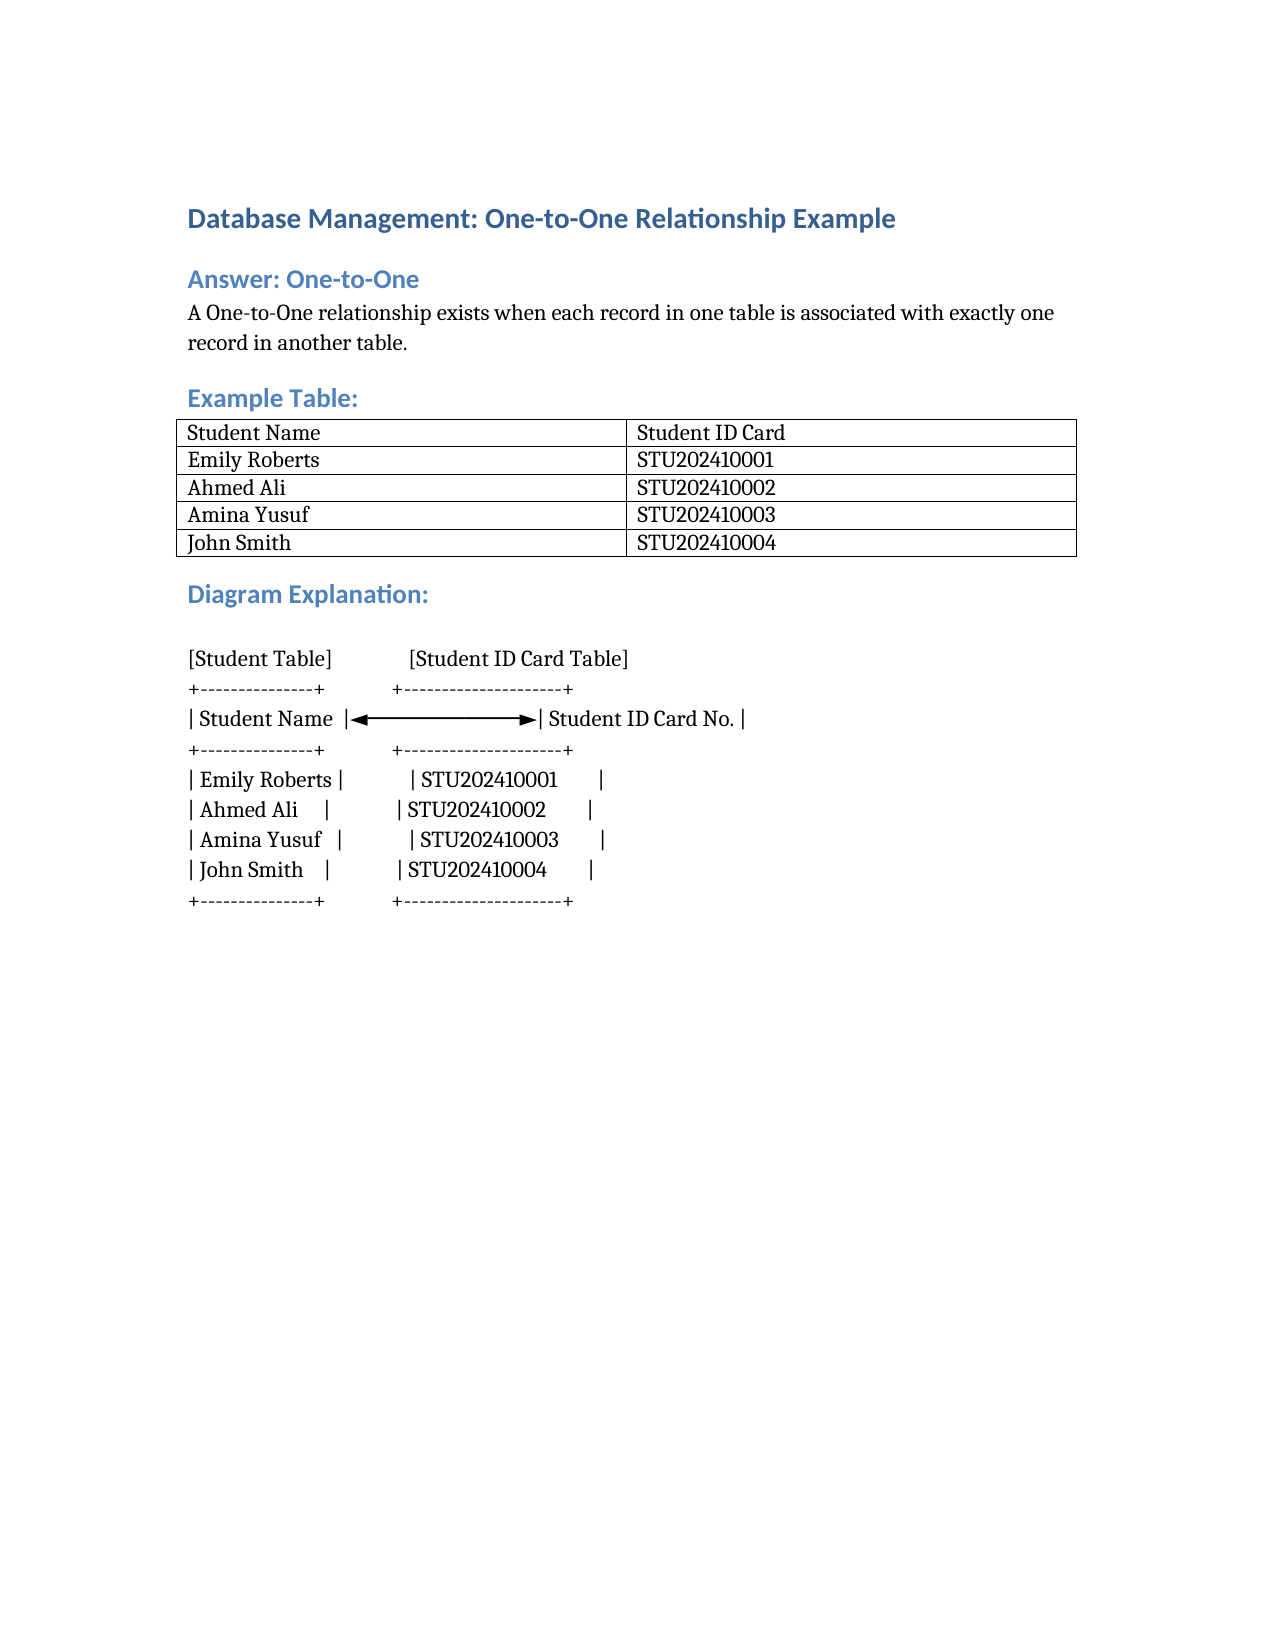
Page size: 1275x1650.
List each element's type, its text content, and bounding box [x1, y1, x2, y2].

subtitle Diagram Explanation: [187, 578, 1087, 611]
table_cell STU202410001 [627, 447, 1076, 474]
table_cell Amina Yusuf [177, 502, 626, 528]
table_header Student ID Card [627, 420, 1076, 446]
text A One-to-One relationship exists when each record in one table is associated with exactly one record in another table. [187, 300, 1087, 356]
subtitle Answer: One-to-One [187, 262, 1087, 295]
table_cell STU202410003 [627, 502, 1076, 528]
table_cell STU202410002 [627, 475, 1076, 501]
subtitle Example Table: [187, 381, 1087, 414]
table_cell Emily Roberts [177, 447, 626, 474]
table_header Student Name [177, 420, 626, 446]
table_cell STU202410004 [627, 530, 1076, 556]
table_cell John Smith [177, 530, 626, 556]
subtitle Database Management: One-to-One Relationship Example [187, 200, 1087, 236]
text [Student Table] [Student ID Card Table] +---------------+ +---------------------+ | Student Name |◄───────────►| Student ID Card No. | +---------------+ +---------------------+ | Emily Roberts | | STU202410001 | | Ahmed Ali | | STU202410002 | | Amina Yusuf | | STU202410003 | | John Smith | | STU202410004 | +---------------+ +---------------------+ [187, 616, 1087, 944]
table_cell Ahmed Ali [177, 475, 626, 501]
